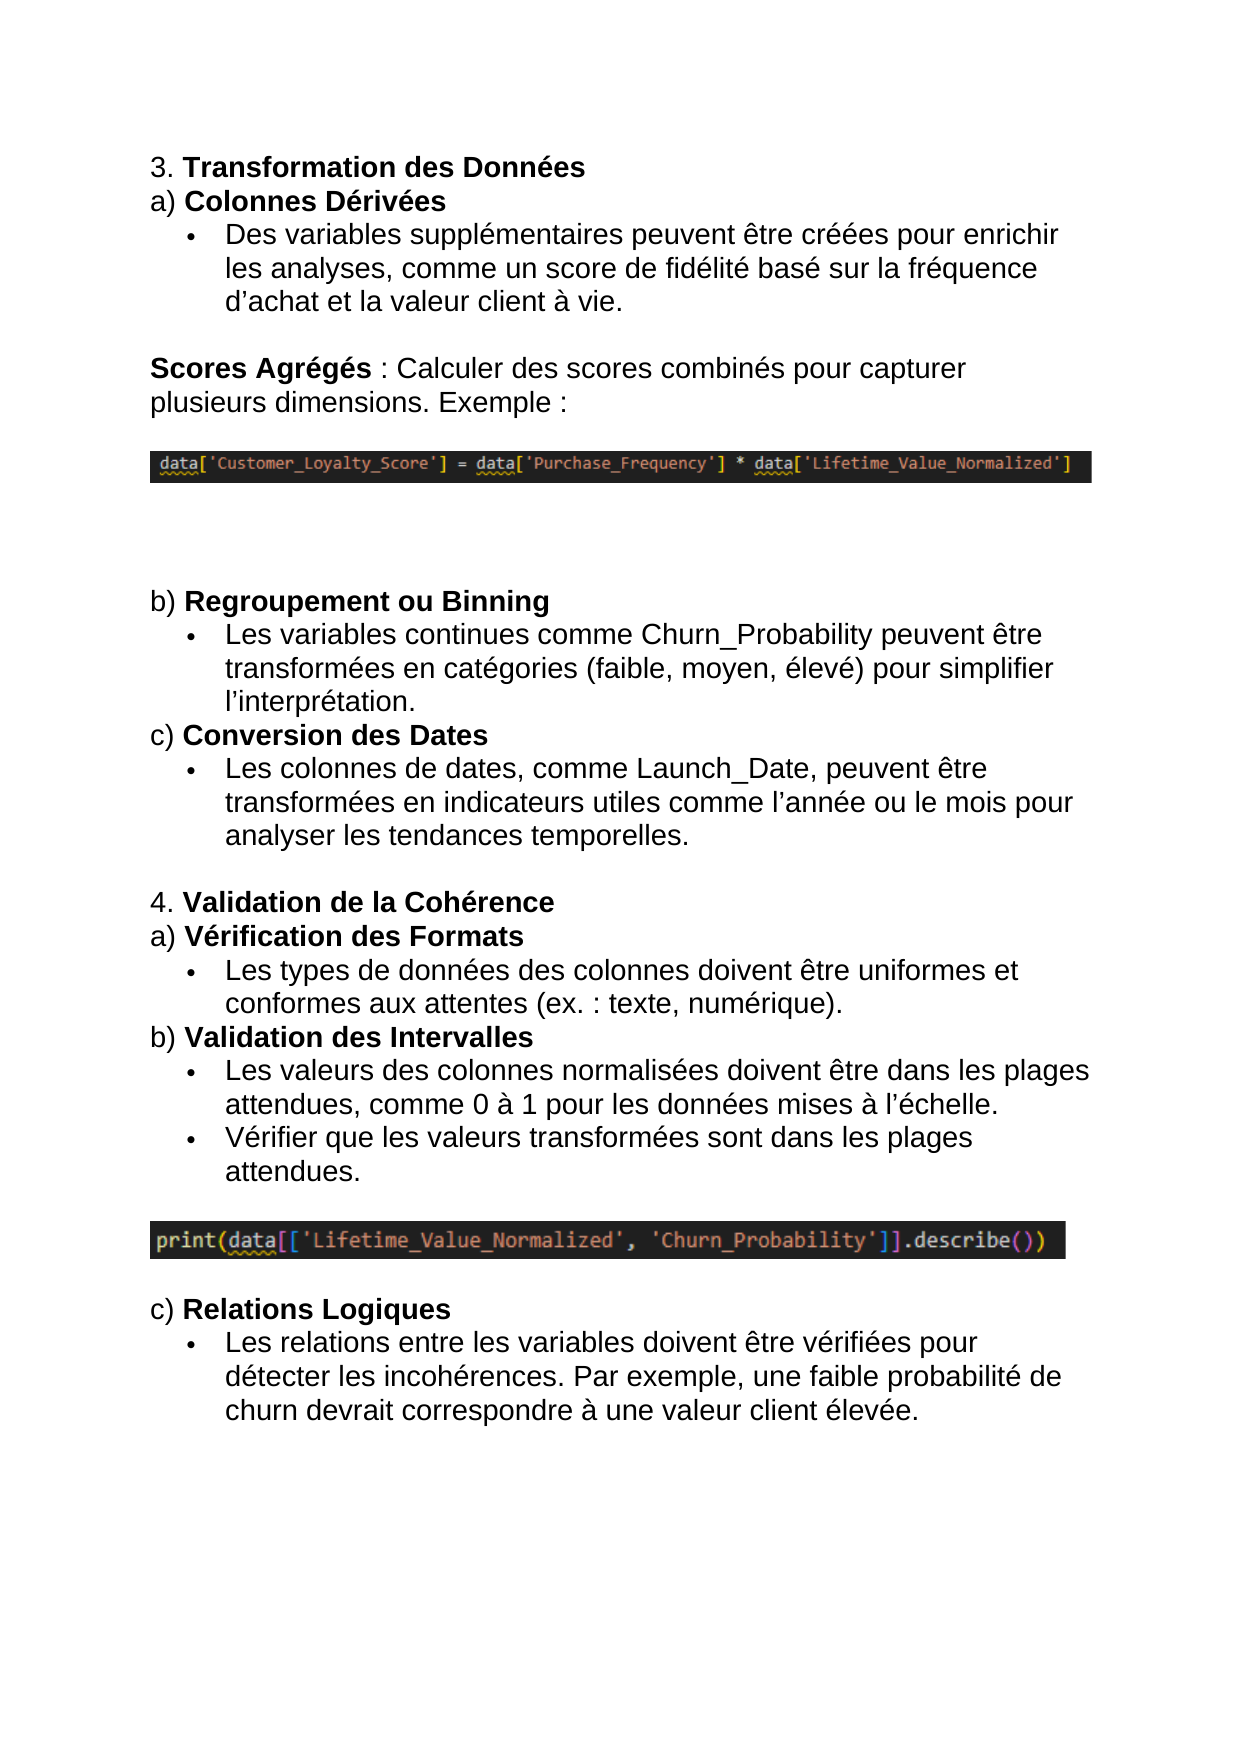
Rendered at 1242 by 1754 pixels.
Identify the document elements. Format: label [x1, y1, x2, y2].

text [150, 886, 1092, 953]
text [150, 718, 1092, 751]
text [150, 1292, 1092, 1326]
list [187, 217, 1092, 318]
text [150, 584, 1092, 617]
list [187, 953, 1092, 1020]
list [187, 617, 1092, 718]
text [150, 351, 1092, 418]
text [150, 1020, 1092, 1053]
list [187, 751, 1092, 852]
picture [150, 451, 1092, 483]
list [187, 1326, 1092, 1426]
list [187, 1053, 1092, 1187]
picture [150, 1221, 1066, 1259]
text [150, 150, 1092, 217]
